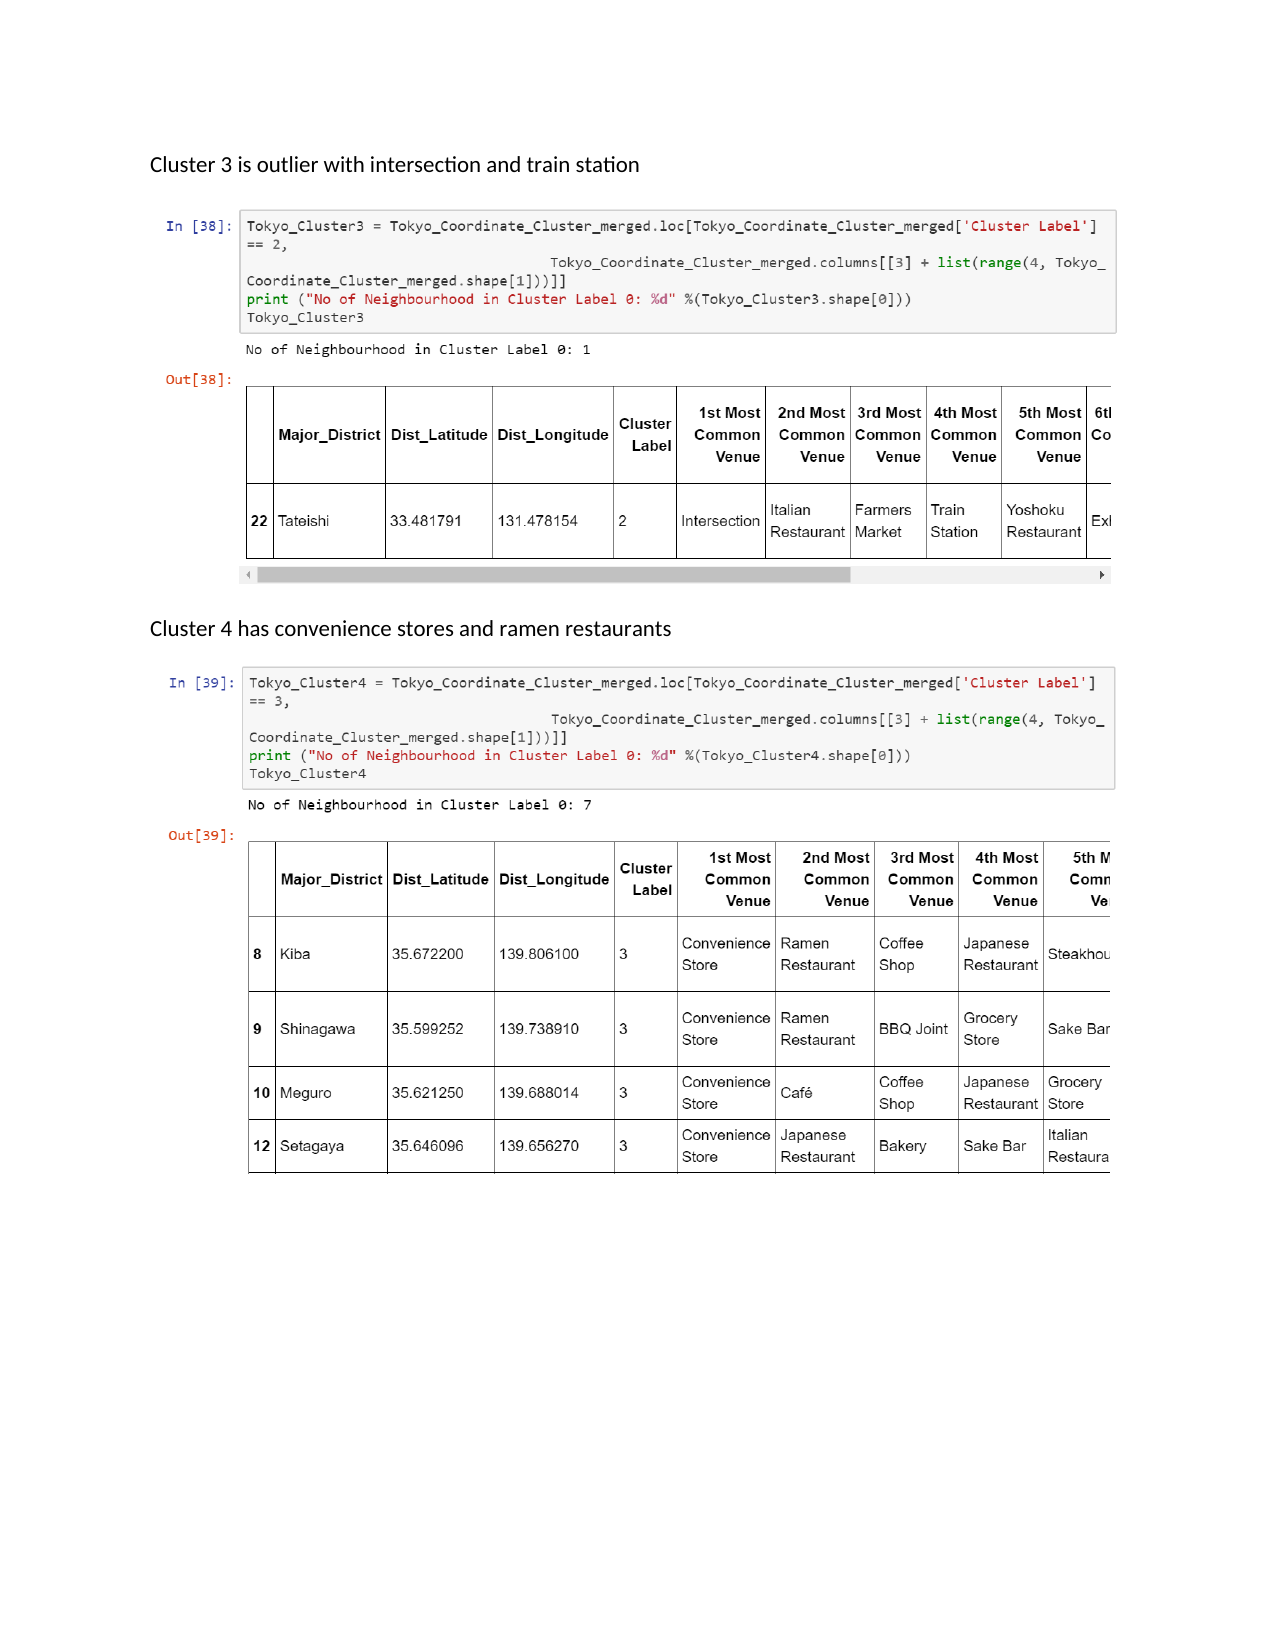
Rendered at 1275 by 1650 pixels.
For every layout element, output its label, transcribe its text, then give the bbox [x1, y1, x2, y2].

text Cluster 3 is outlier with intersection and train station [150, 150, 1125, 178]
picture [150, 196, 1125, 596]
picture [150, 661, 1125, 1174]
text Cluster 4 has convenience stores and ramen restaurants [150, 614, 1125, 642]
